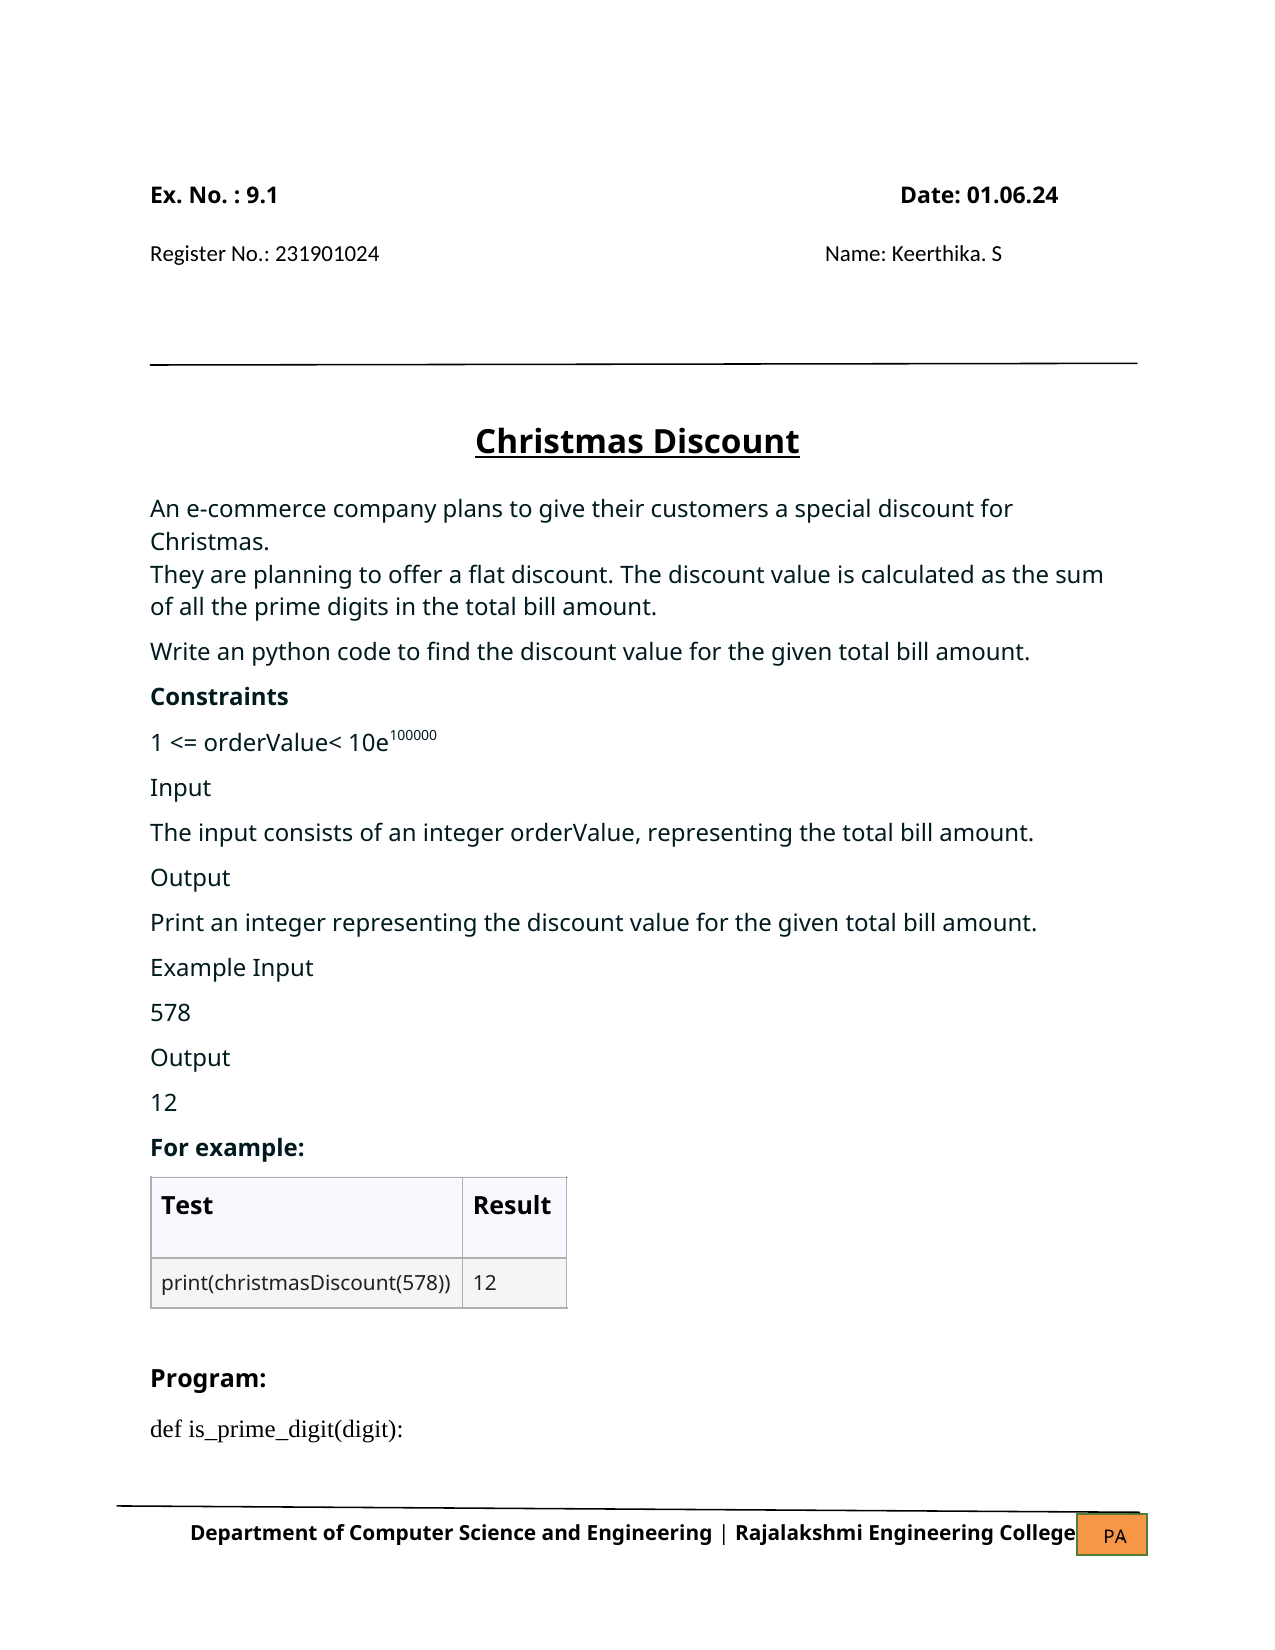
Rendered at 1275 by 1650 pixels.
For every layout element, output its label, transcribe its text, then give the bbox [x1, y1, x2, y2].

text 12 [150, 1086, 1125, 1119]
text Write an python code to find the discount value for the given total bill amount. [150, 635, 1125, 668]
text The input consists of an integer orderValue, representing the total bill amount. [150, 816, 1125, 848]
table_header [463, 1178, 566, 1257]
text Input [150, 770, 1125, 803]
text Output [150, 861, 1125, 893]
text Output [150, 1041, 1125, 1074]
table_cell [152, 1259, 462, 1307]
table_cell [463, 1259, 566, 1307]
text 578 [150, 996, 1125, 1028]
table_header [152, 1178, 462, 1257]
text 1 <= orderValue< 10e100000 [150, 725, 1125, 758]
text def is_prime_digit(digit): [150, 1414, 1125, 1443]
text Constraints [150, 680, 1125, 713]
text Example Input [150, 951, 1125, 983]
text Register No.: 231901024 Name: Keerthika. S [150, 239, 1125, 268]
text An e-commerce company plans to give their customers a special discount for Christmas. [150, 492, 1125, 557]
text They are planning to offer a flat discount. The discount value is calculated as the sum of all the prime digits in the total bill amount. [150, 557, 1125, 623]
text Program: [150, 1360, 1125, 1394]
text Ex. No. : 9.1 Date: 01.06.24 [150, 179, 1125, 210]
text Christmas Discount [150, 418, 1125, 463]
text Print an integer representing the discount value for the given total bill amount. [150, 906, 1125, 938]
text For example: [150, 1131, 1125, 1164]
